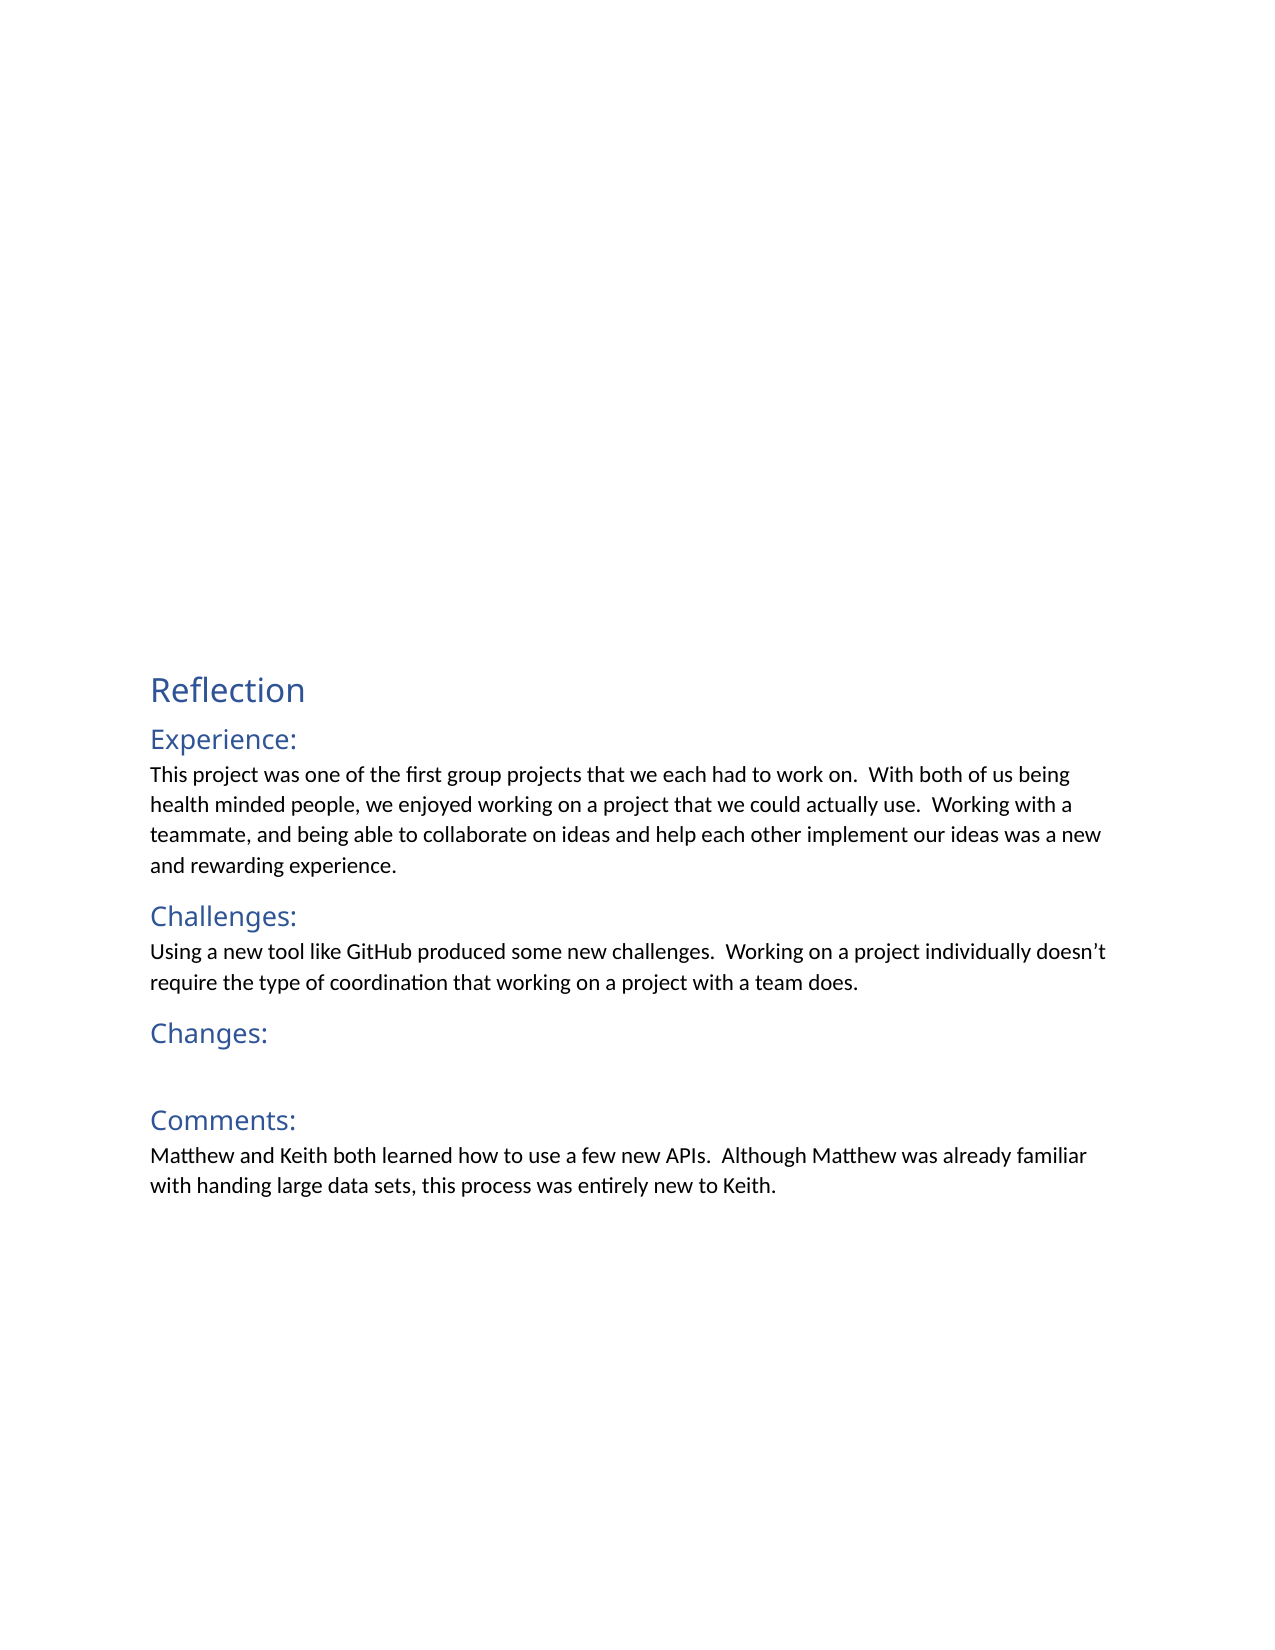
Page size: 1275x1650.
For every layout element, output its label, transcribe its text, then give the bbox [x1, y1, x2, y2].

text Matthew and Keith both learned how to use a few new APIs. Although Matthew was already familiar with handing large data sets, this process was entirely new to Keith. [150, 1141, 1125, 1199]
subtitle Changes: [150, 1014, 1125, 1051]
subtitle Experience: [150, 720, 1125, 757]
subtitle Challenges: [150, 898, 1125, 934]
text Using a new tool like GitHub produced some new challenges. Working on a project individually doesn’t require the type of coordination that working on a project with a team does. [150, 937, 1125, 996]
text This project was one of the first group projects that we each had to work on. With both of us being health minded people, we enjoyed working on a project that we could actually use. Working with a teammate, and being able to collaborate on ideas and help each other implement our ideas was a new and rewarding experience. [150, 760, 1125, 879]
subtitle Reflection [150, 667, 1125, 713]
subtitle Comments: [150, 1101, 1125, 1138]
